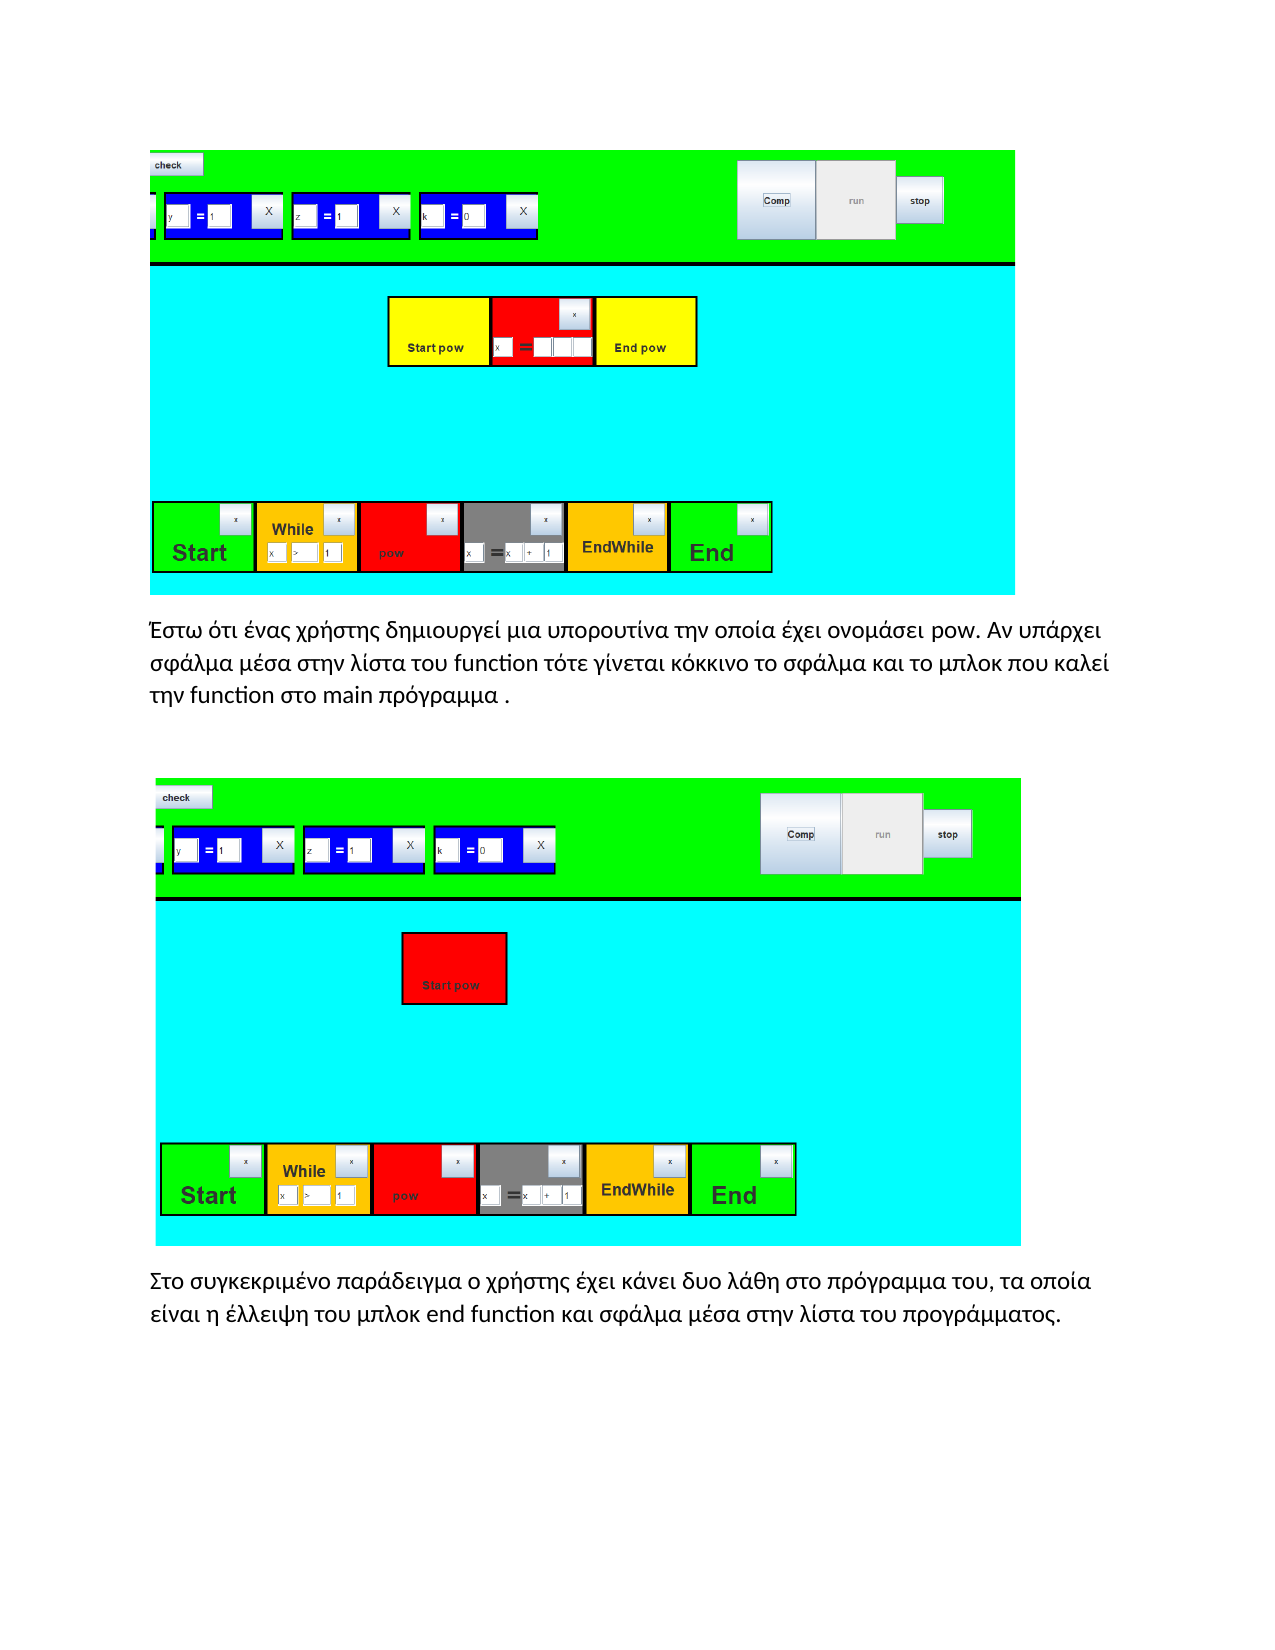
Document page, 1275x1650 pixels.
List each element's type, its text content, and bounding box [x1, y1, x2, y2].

text Έστω ότι ένας χρήστης δημιουργεί μια υπορουτίνα την οποία έχει ονομάσει pow. Αν υπάρχει σφάλμα μέσα στην λίστα του function τότε γίνεται κόκκινο το σφάλμα και το μπλοκ που καλεί την function στο main πρόγραμμα . [150, 614, 1125, 710]
picture [150, 150, 1016, 595]
picture [155, 778, 1021, 1246]
text Στο συγκεκριμένο παράδειγμα ο χρήστης έχει κάνει δυο λάθη στο πρόγραμμα του, τα οποία είναι η έλλειψη του μπλοκ end function και σφάλμα μέσα στην λίστα του προγράμματος. [150, 1265, 1125, 1328]
